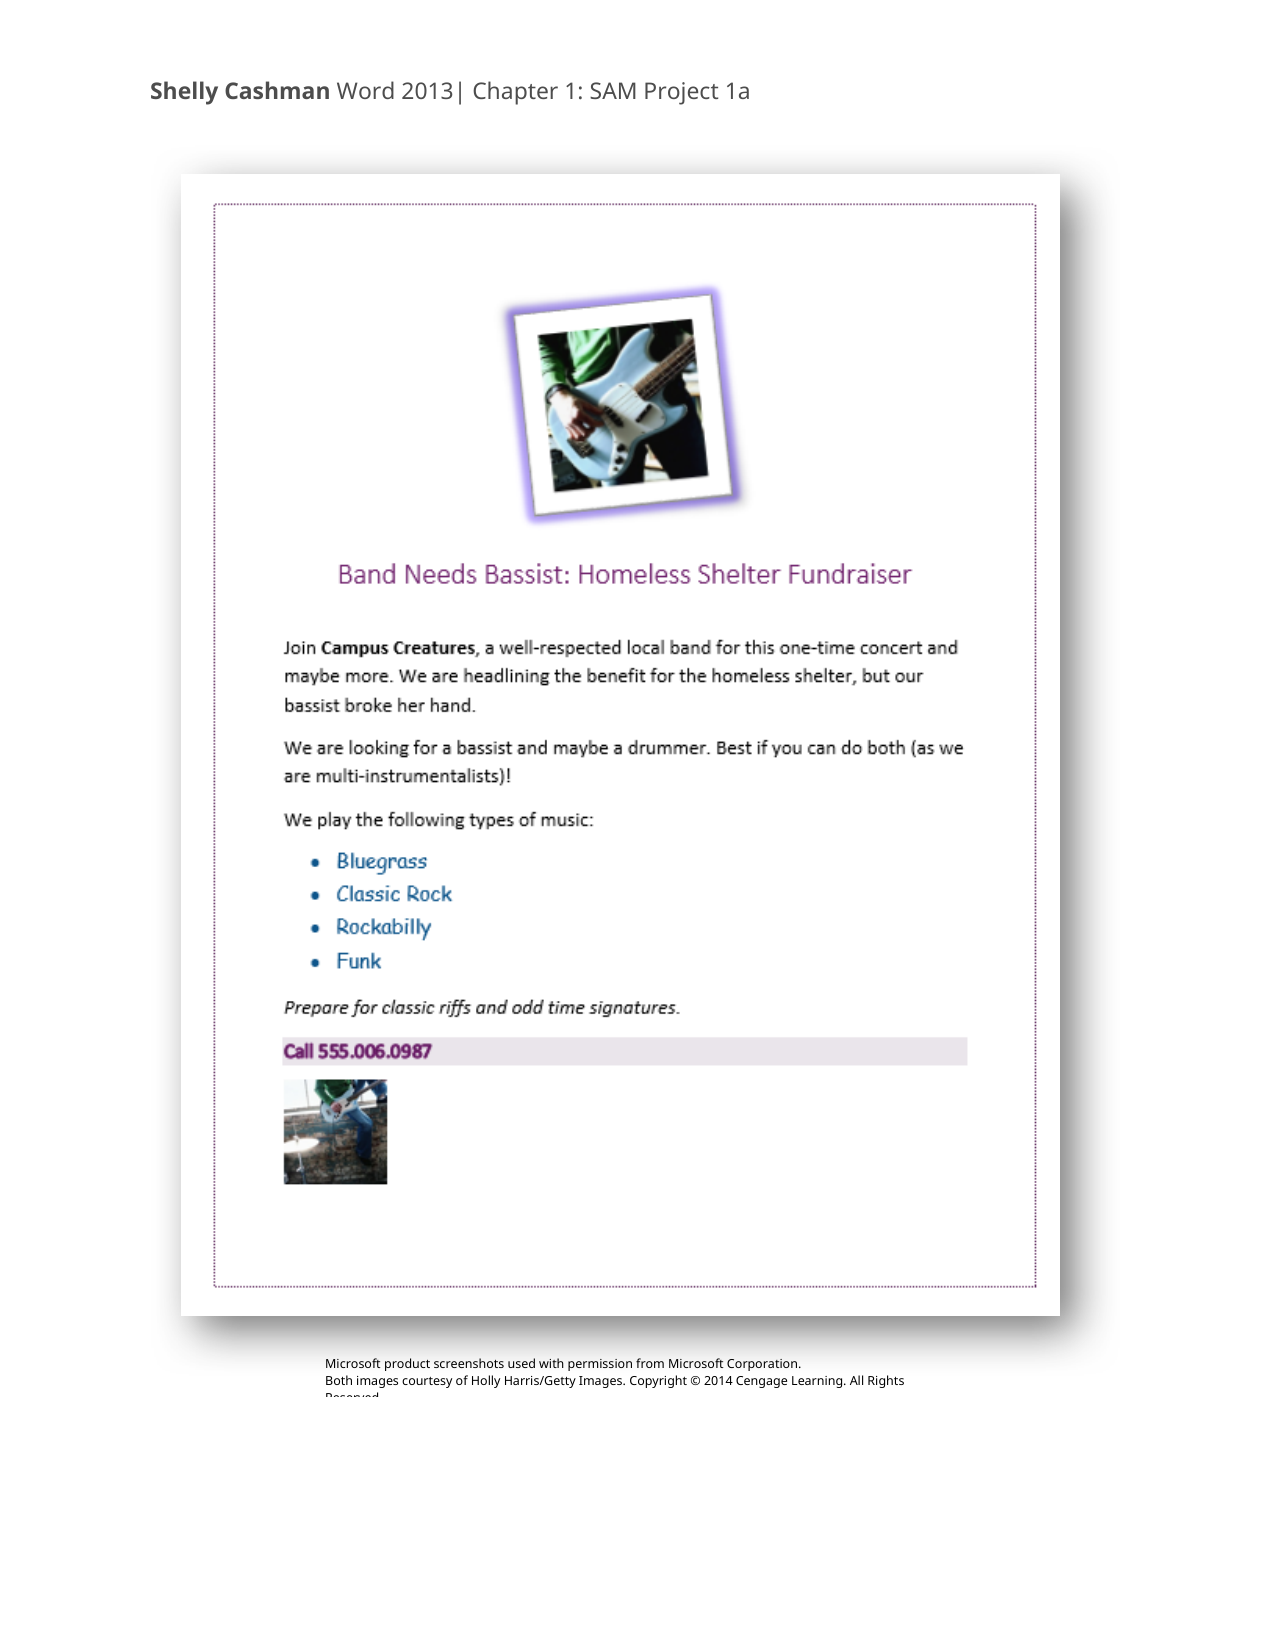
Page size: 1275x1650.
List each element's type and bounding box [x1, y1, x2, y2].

picture [181, 174, 1060, 1316]
